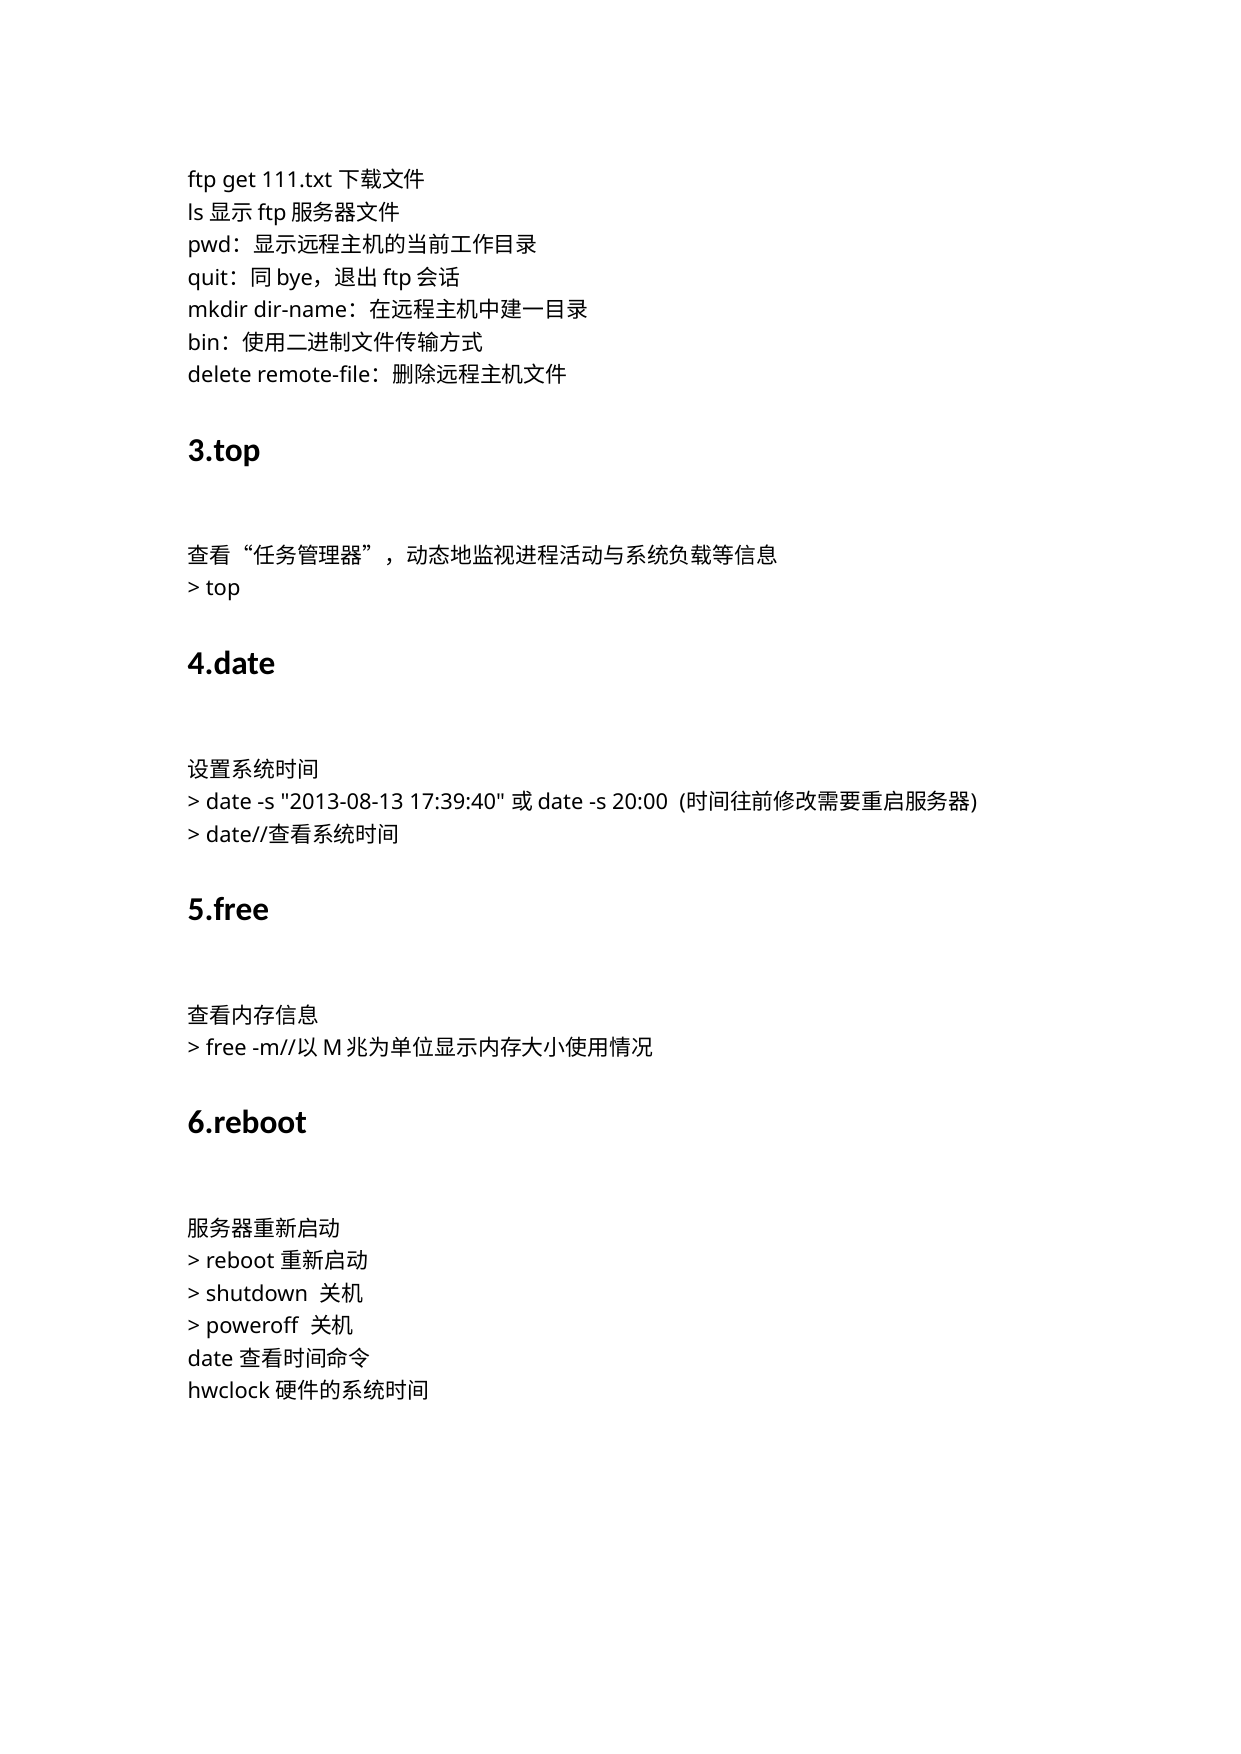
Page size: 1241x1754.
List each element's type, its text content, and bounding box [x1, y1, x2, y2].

text > reboot 重新启动 [187, 1243, 1053, 1276]
text 查看“任务管理器”，动态地监视进程活动与系统负载等信息 [187, 538, 1053, 570]
text > poweroff 关机 [187, 1308, 1053, 1341]
text ls 显示ftp服务器文件 [187, 194, 1053, 227]
text mkdir dir-name：在远程主机中建一目录 [187, 292, 1053, 324]
text > date -s "2013-08-13 17:39:40" 或date -s 20:00 (时间往前修改需要重启服务器) [187, 784, 1053, 816]
subtitle 3.top [187, 417, 1053, 482]
text 服务器重新启动 [187, 1211, 1053, 1243]
text date 查看时间命令 [187, 1341, 1053, 1373]
text hwclock 硬件的系统时间 [187, 1373, 1053, 1406]
subtitle 5.free [187, 876, 1053, 941]
text > top [187, 570, 1053, 603]
text > free -m//以M兆为单位显示内存大小使用情况 [187, 1030, 1053, 1062]
text 设置系统时间 [187, 751, 1053, 784]
text quit：同bye，退出ftp会话 [187, 259, 1053, 292]
text > date//查看系统时间 [187, 816, 1053, 849]
text delete remote-file：删除远程主机文件 [187, 357, 1053, 389]
text > shutdown 关机 [187, 1276, 1053, 1308]
text ftp get 111.txt 下载文件 [187, 162, 1053, 194]
text 查看内存信息 [187, 997, 1053, 1030]
text pwd：显示远程主机的当前工作目录 [187, 227, 1053, 259]
subtitle 4.date [187, 630, 1053, 695]
text bin：使用二进制文件传输方式 [187, 324, 1053, 357]
subtitle 6.reboot [187, 1089, 1053, 1154]
